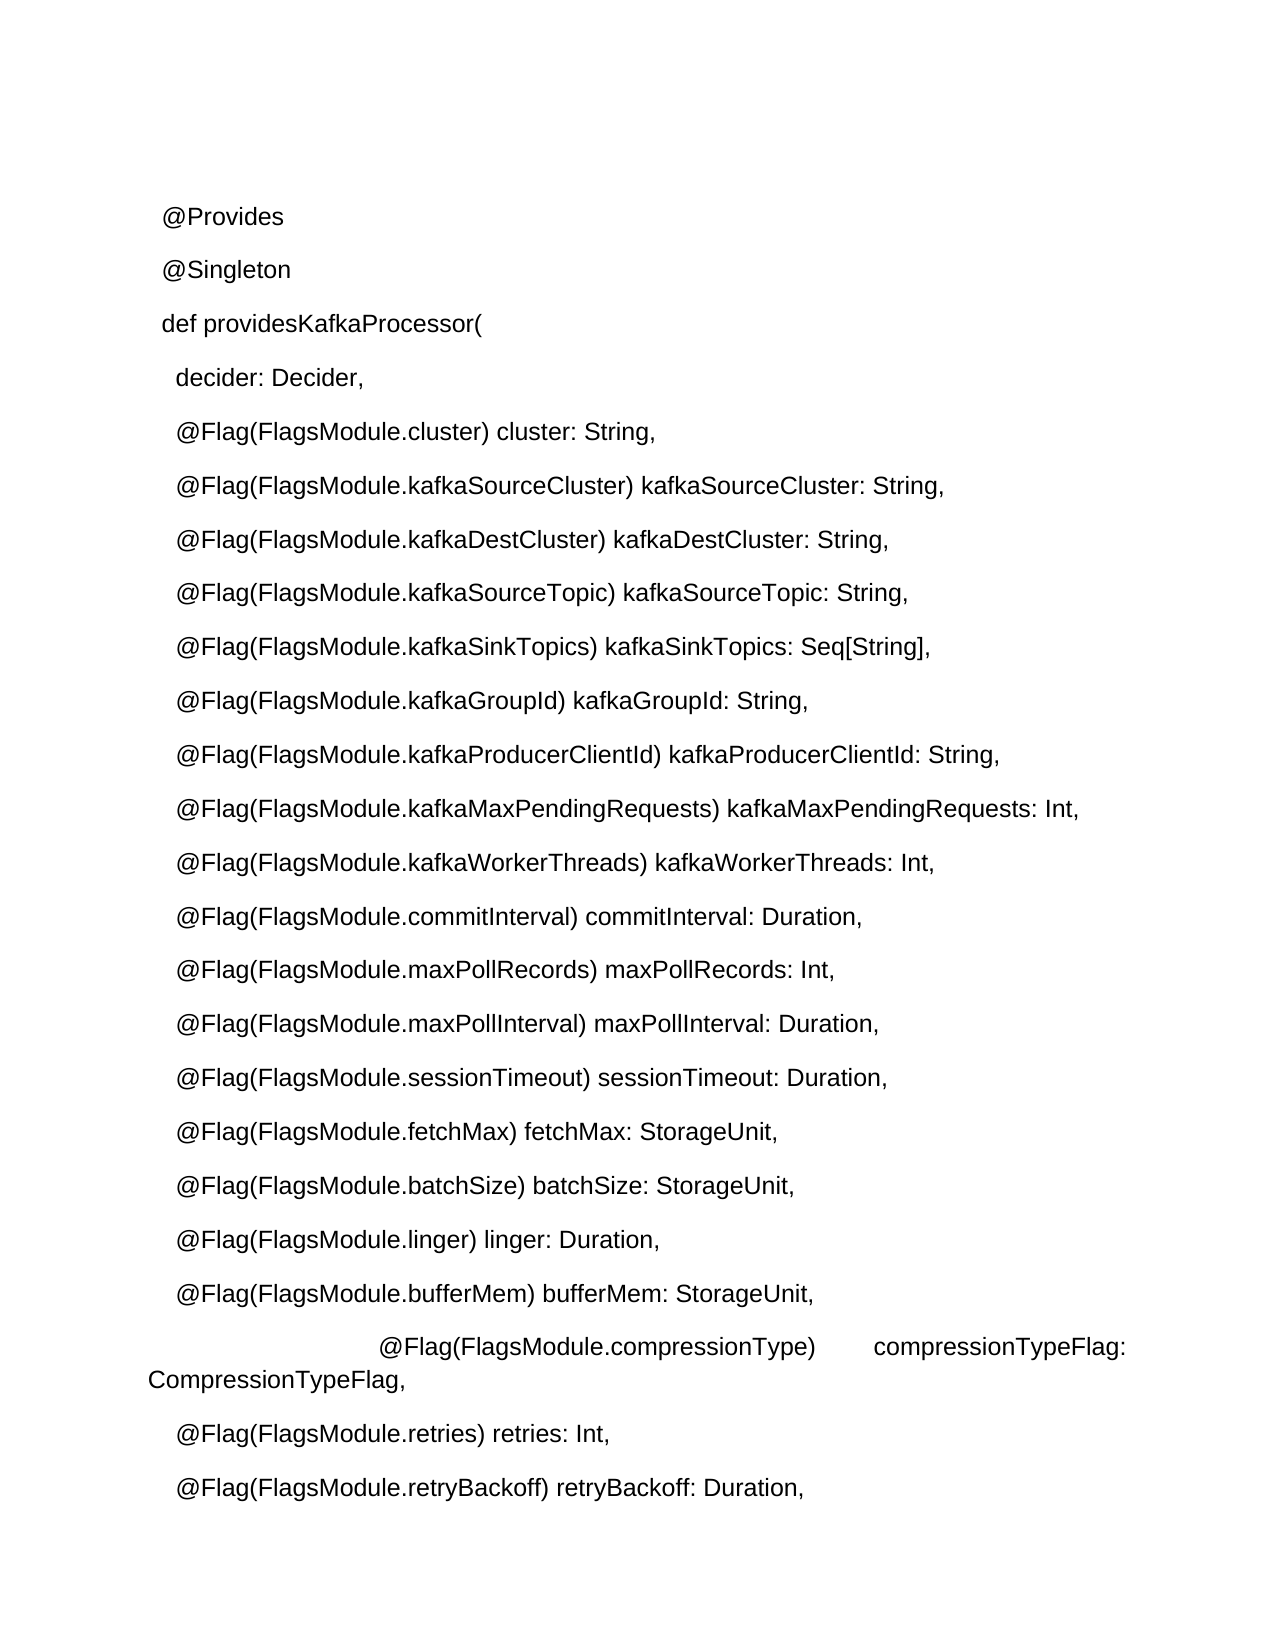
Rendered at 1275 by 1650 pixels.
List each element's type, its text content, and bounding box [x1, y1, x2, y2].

text @Flag(FlagsModule.kafkaGroupId) kafkaGroupId: String, [148, 686, 1127, 715]
text def providesKafkaProcessor( [148, 309, 1127, 338]
text @Flag(FlagsModule.kafkaSourceCluster) kafkaSourceCluster: String, [148, 471, 1127, 499]
text @Flag(FlagsModule.maxPollRecords) maxPollRecords: Int, [148, 955, 1127, 984]
text @Flag(FlagsModule.linger) linger: Duration, [148, 1225, 1127, 1253]
text @Flag(FlagsModule.retries) retries: Int, [148, 1419, 1127, 1448]
text @Flag(FlagsModule.kafkaSinkTopics) kafkaSinkTopics: Seq[String], [148, 632, 1127, 661]
text @Flag(FlagsModule.cluster) cluster: String, [148, 417, 1127, 446]
text @Provides [148, 201, 1127, 230]
text @Singleton [148, 255, 1127, 284]
text decider: Decider, [148, 363, 1127, 392]
text @Flag(FlagsModule.kafkaDestCluster) kafkaDestCluster: String, [148, 524, 1127, 553]
text @Flag(FlagsModule.sessionTimeout) sessionTimeout: Duration, [148, 1063, 1127, 1092]
text @Flag(FlagsModule.retryBackoff) retryBackoff: Duration, [148, 1473, 1127, 1502]
text @Flag(FlagsModule.kafkaWorkerThreads) kafkaWorkerThreads: Int, [148, 848, 1127, 876]
text @Flag(FlagsModule.batchSize) batchSize: StorageUnit, [148, 1171, 1127, 1199]
text @Flag(FlagsModule.fetchMax) fetchMax: StorageUnit, [148, 1117, 1127, 1146]
text @Flag(FlagsModule.bufferMem) bufferMem: StorageUnit, [148, 1278, 1127, 1307]
text @Flag(FlagsModule.commitInterval) commitInterval: Duration, [148, 902, 1127, 930]
text @Flag(FlagsModule.kafkaSourceTopic) kafkaSourceTopic: String, [148, 578, 1127, 607]
text @Flag(FlagsModule.compressionType) compressionTypeFlag: CompressionTypeFlag, [148, 1332, 1127, 1394]
text @Flag(FlagsModule.kafkaProducerClientId) kafkaProducerClientId: String, [148, 740, 1127, 769]
text @Flag(FlagsModule.kafkaMaxPendingRequests) kafkaMaxPendingRequests: Int, [148, 794, 1127, 823]
text @Flag(FlagsModule.maxPollInterval) maxPollInterval: Duration, [148, 1009, 1127, 1038]
